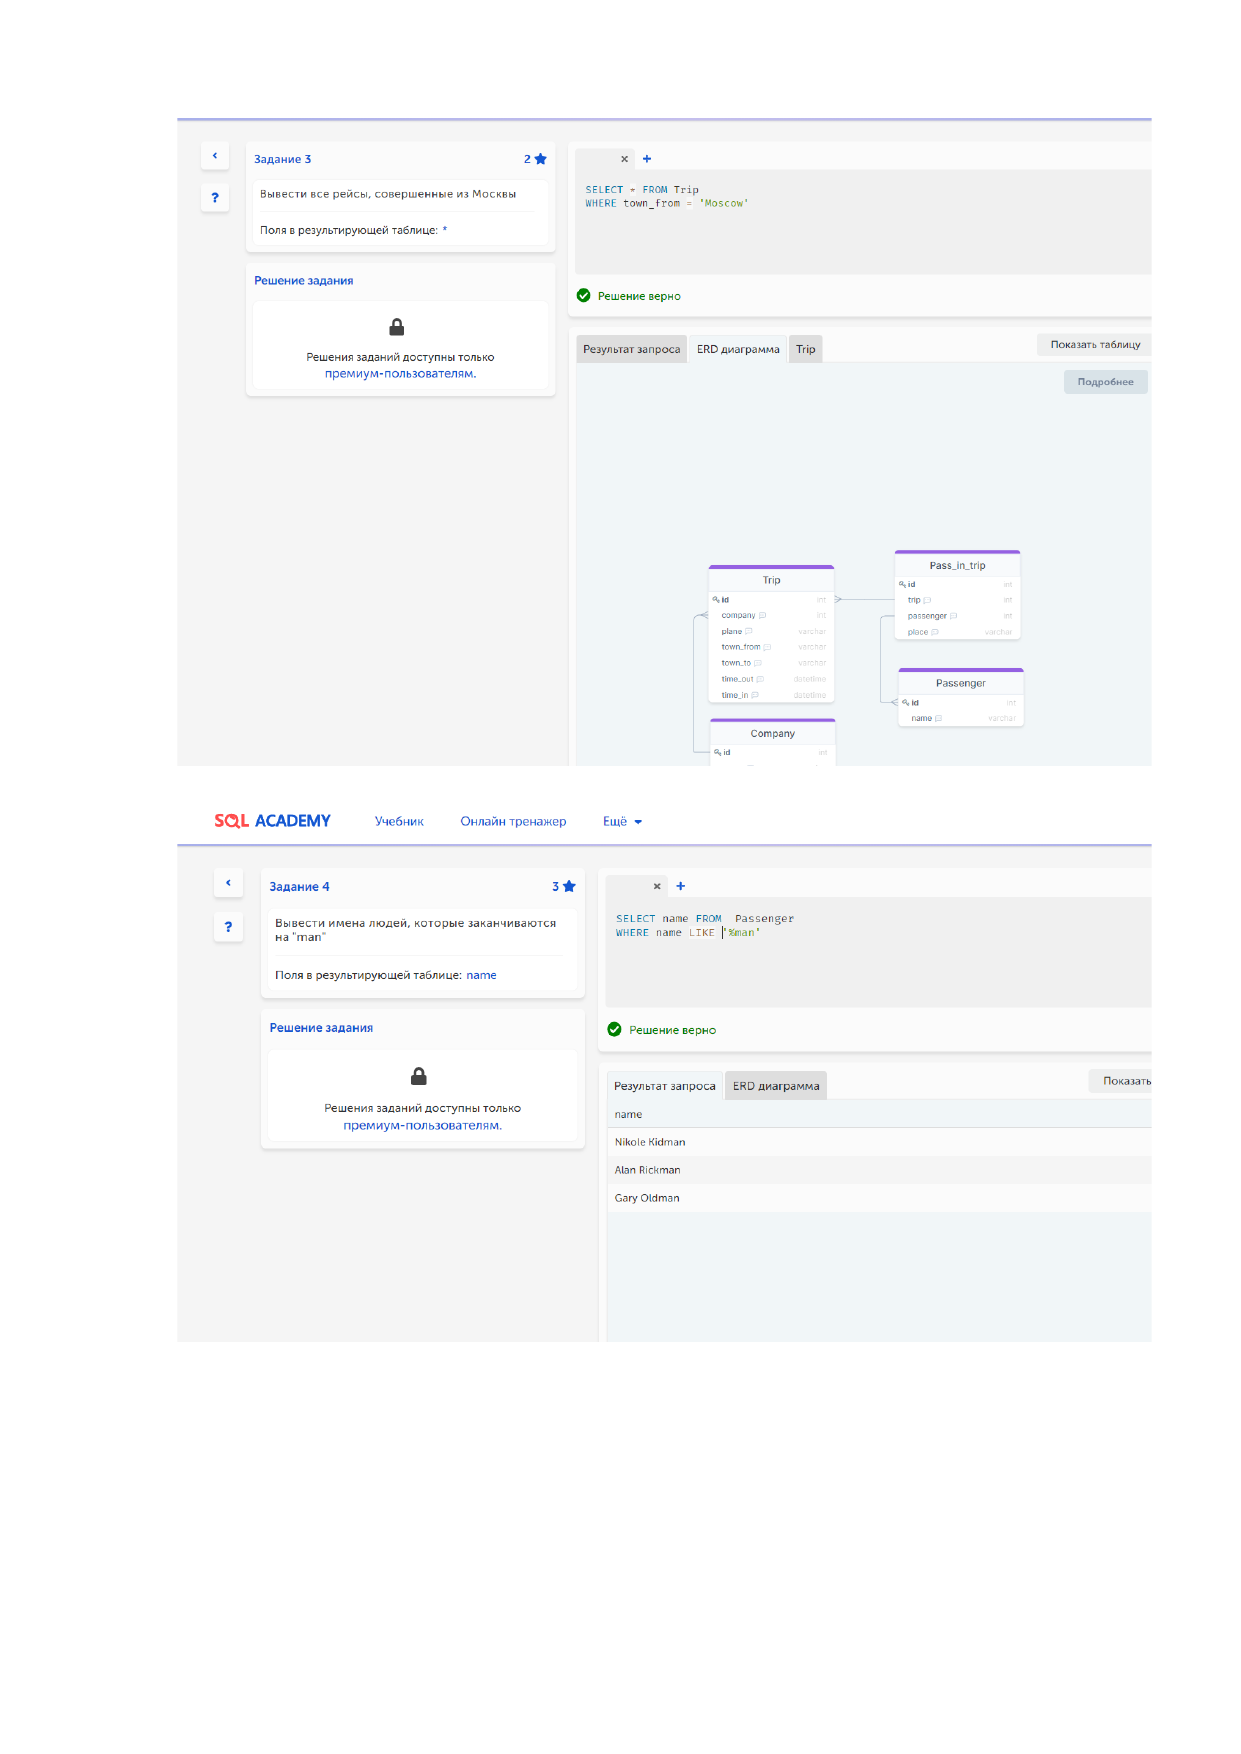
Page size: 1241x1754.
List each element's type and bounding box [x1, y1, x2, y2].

picture [177, 804, 1152, 1342]
picture [177, 118, 1152, 766]
